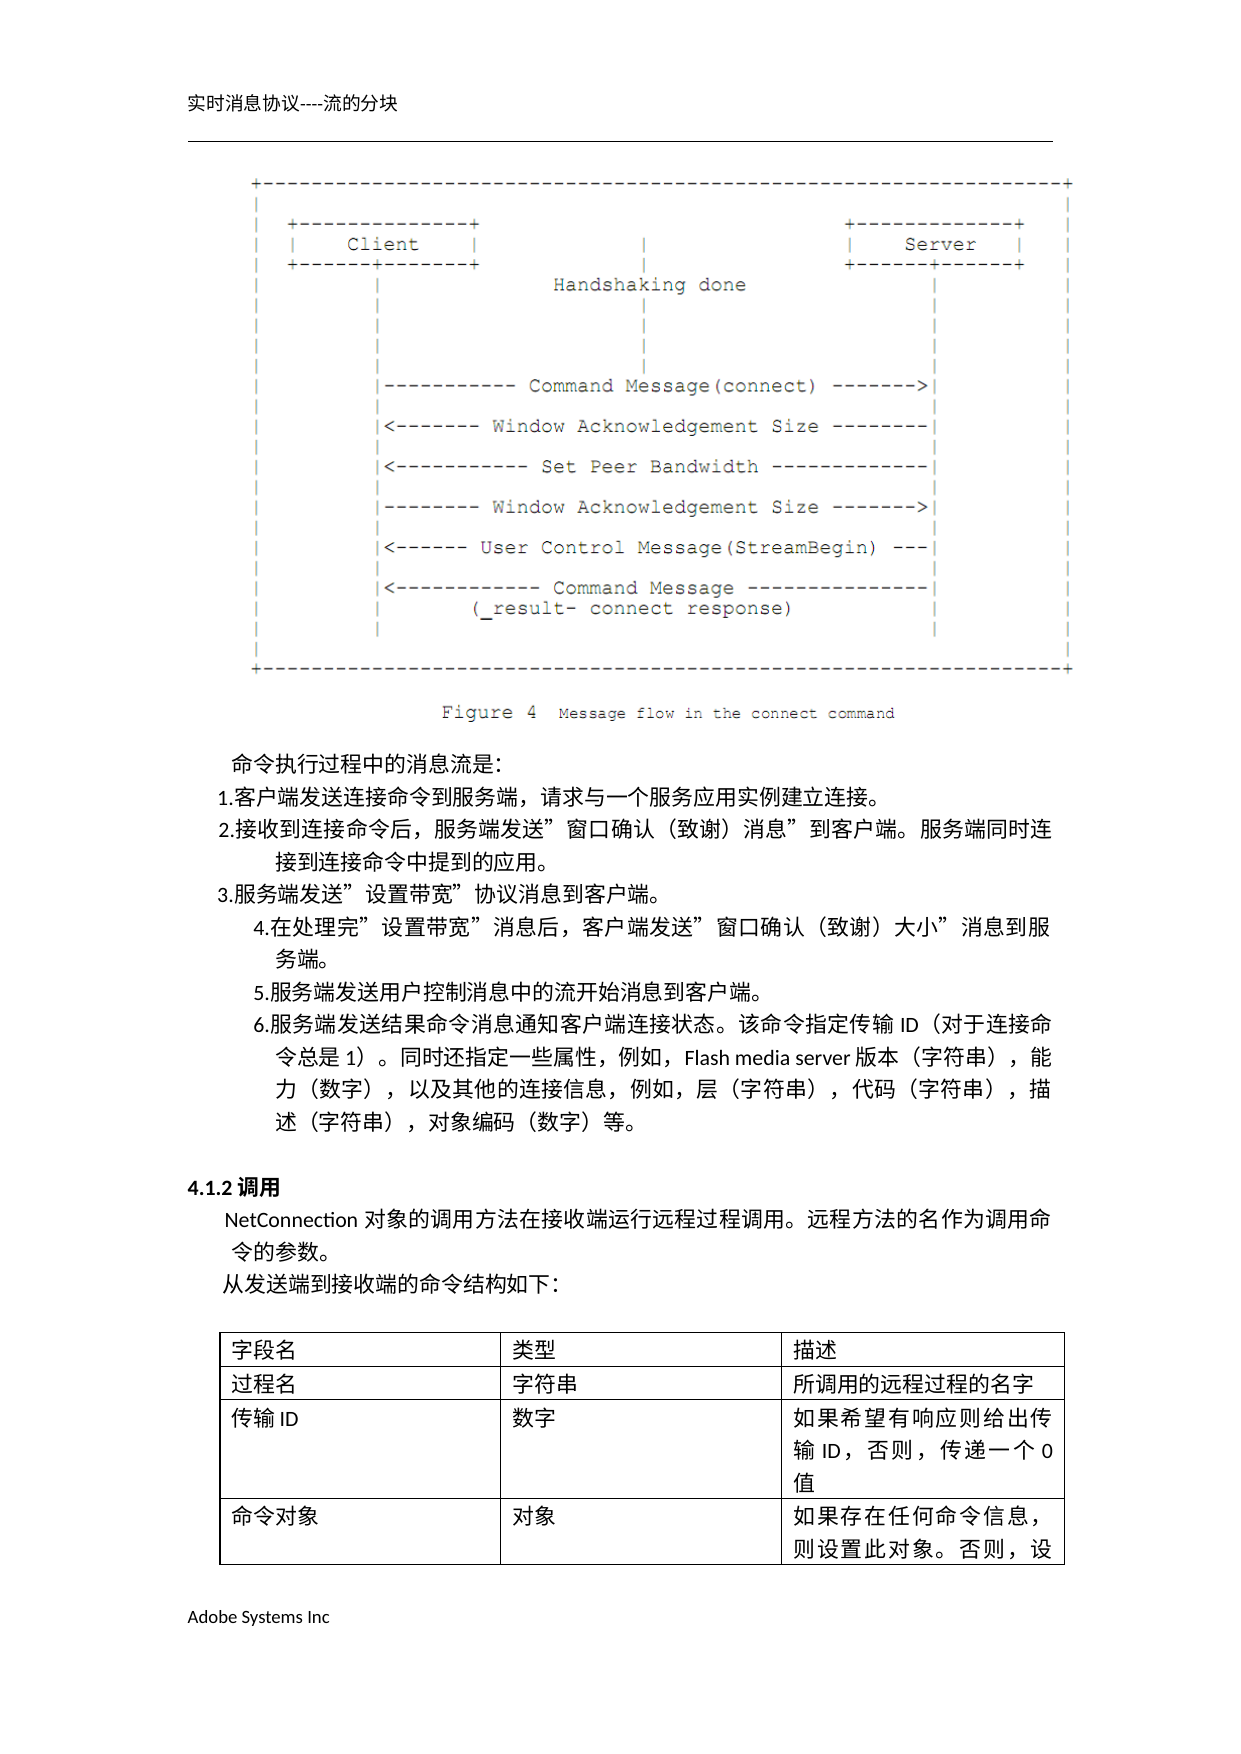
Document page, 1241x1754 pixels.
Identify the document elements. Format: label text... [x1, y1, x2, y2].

table_cell 命令对象 [221, 1499, 500, 1564]
table_cell 对象 [501, 1499, 781, 1564]
text NetConnection 对象的调用方法在接收端运行远程过程调用。远程方法的名作为调用命令的参数。 [187, 1202, 1053, 1267]
text 2.接收到连接命令后，服务端发送”窗口确认（致谢）消息”到客户端。服务端同时连接到连接命令中提到的应用。 [187, 812, 1053, 877]
table_cell 字符串 [501, 1367, 781, 1399]
text 从发送端到接收端的命令结构如下： [187, 1267, 1053, 1299]
text 5.服务端发送用户控制消息中的流开始消息到客户端。 [253, 974, 1053, 1007]
table_cell 过程名 [221, 1367, 500, 1399]
table_cell 所调用的远程过程的名字 [782, 1367, 1064, 1399]
text 4.1.2 调用 [187, 1169, 1053, 1202]
text 1.客户端发送连接命令到服务端，请求与一个服务应用实例建立连接。 [187, 779, 1053, 812]
picture [231, 162, 1097, 726]
table_cell 数字 [501, 1400, 781, 1498]
table_header 描述 [782, 1333, 1064, 1366]
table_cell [782, 1499, 1064, 1564]
table_header 字段名 [221, 1333, 500, 1366]
text 3.服务端发送”设置带宽”协议消息到客户端。 [187, 877, 1053, 909]
table_cell 传输ID [221, 1400, 500, 1498]
table_cell 如果希望有响应则给出传输ID，否则，传递一个0值 [782, 1400, 1064, 1498]
text 6.服务端发送结果命令消息通知客户端连接状态。该命令指定传输ID（对于连接命令总是1）。同时还指定一些属性，例如，Flash media server 版本（字符串），能力（数字），以及其他的连接信息，例如，层（字符串），代码（字符串），描述（字符串），对象编码（数字）等。 [253, 1007, 1053, 1137]
table_header 类型 [501, 1333, 781, 1366]
text 4.在处理完”设置带宽”消息后，客户端发送”窗口确认（致谢）大小”消息到服务端。 [253, 909, 1053, 974]
